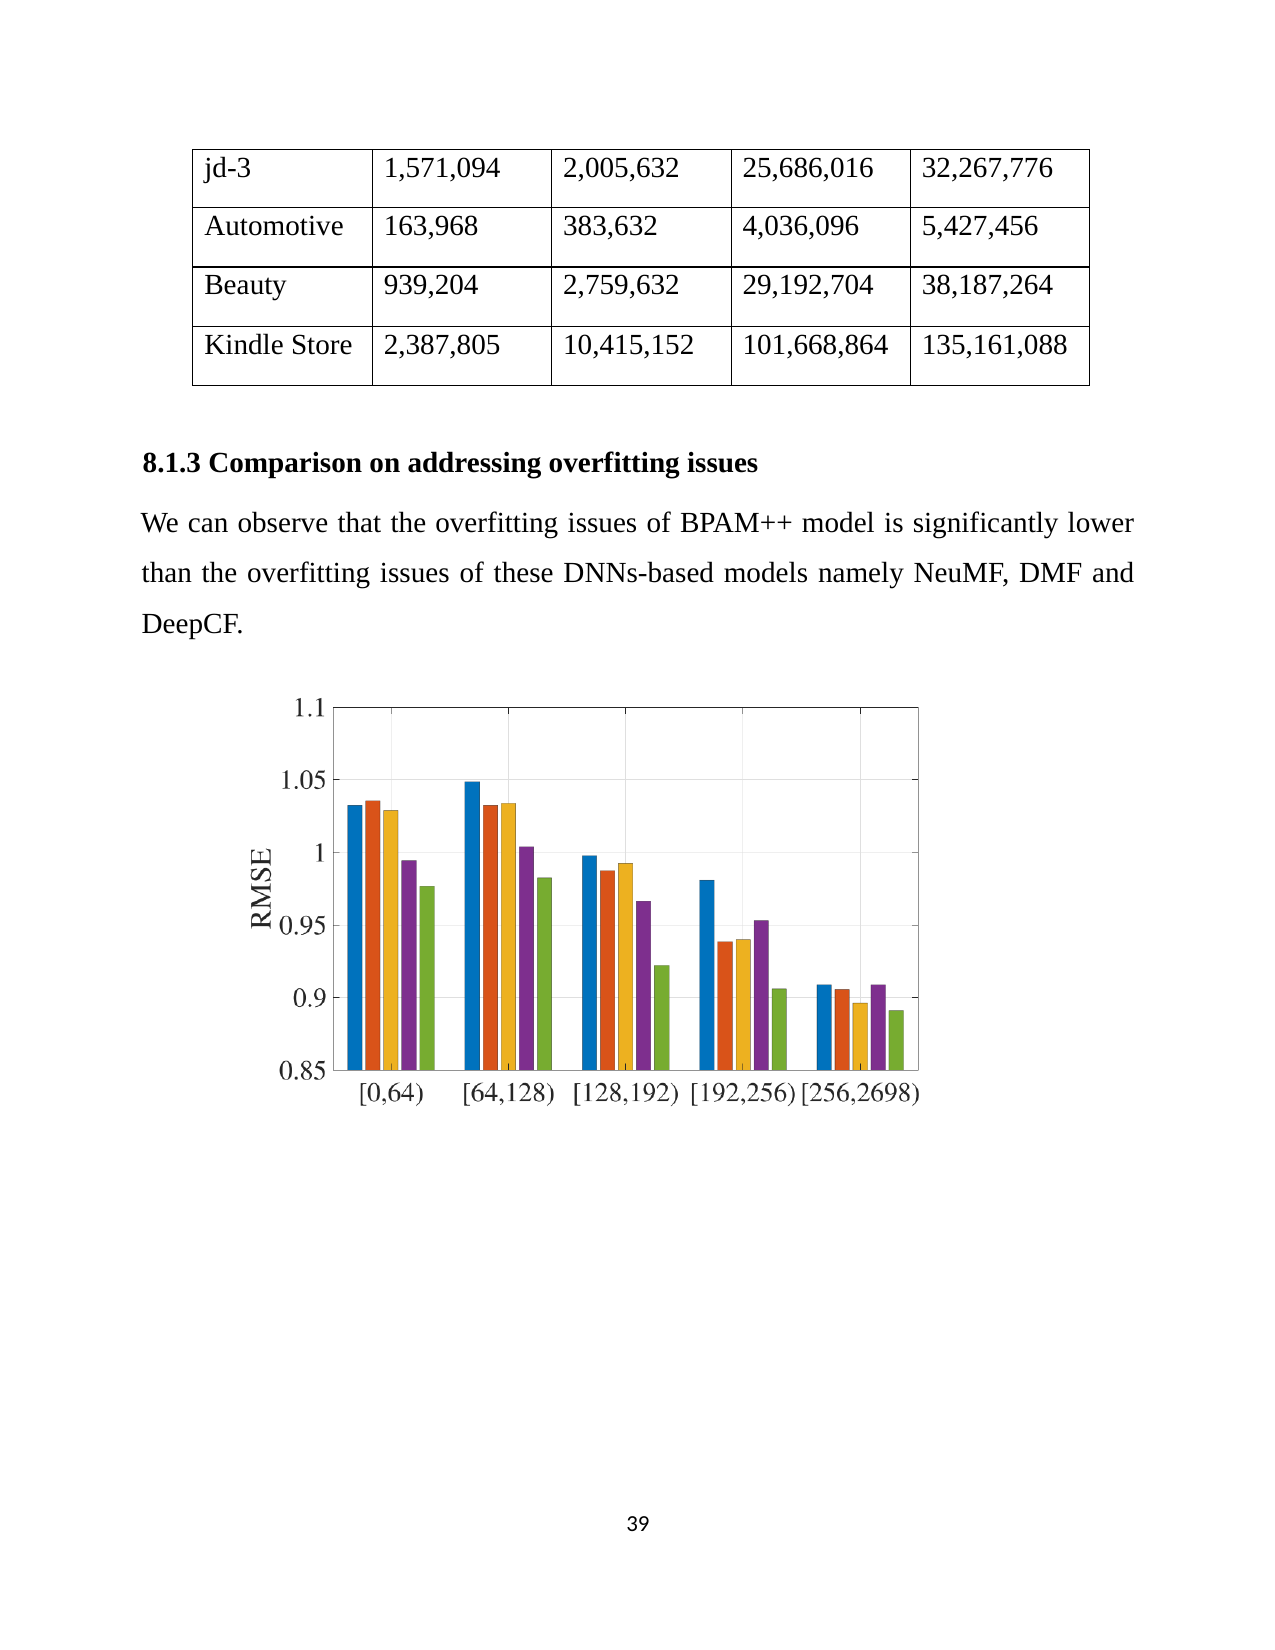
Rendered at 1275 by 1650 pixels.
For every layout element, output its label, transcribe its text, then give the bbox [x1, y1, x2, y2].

table_cell 32,267,776 [911, 150, 1089, 207]
table_cell 939,204 [373, 268, 551, 326]
table_cell 2,759,632 [552, 268, 731, 326]
table_cell 25,686,016 [732, 150, 910, 207]
table_cell jd-3 [193, 150, 372, 207]
table_cell Automotive [193, 208, 372, 266]
table_cell 38,187,264 [911, 268, 1089, 326]
table_cell 2,387,805 [373, 327, 551, 385]
table_cell 135,161,088 [911, 327, 1089, 385]
table_cell 10,415,152 [552, 327, 731, 385]
table_cell 4,036,096 [732, 208, 910, 266]
table_cell 1,571,094 [373, 150, 551, 207]
table_cell 5,427,456 [911, 208, 1089, 266]
table_cell 163,968 [373, 208, 551, 266]
table_cell 2,005,632 [552, 150, 731, 207]
table_cell 29,192,704 [732, 268, 910, 326]
picture [215, 656, 925, 1113]
table_cell Beauty [193, 268, 372, 326]
text 8.1.3 Comparison on addressing overfitting issues [128, 446, 1136, 479]
table_cell 383,632 [552, 208, 731, 266]
text We can observe that the overfitting issues of BPAM++ model is significantly lower than the overfitting issues of these DNNs-based models namely NeuMF, DMF and DeepCF. [140, 505, 1136, 639]
table_cell Kindle Store [193, 327, 372, 385]
table_cell 101,668,864 [732, 327, 910, 385]
